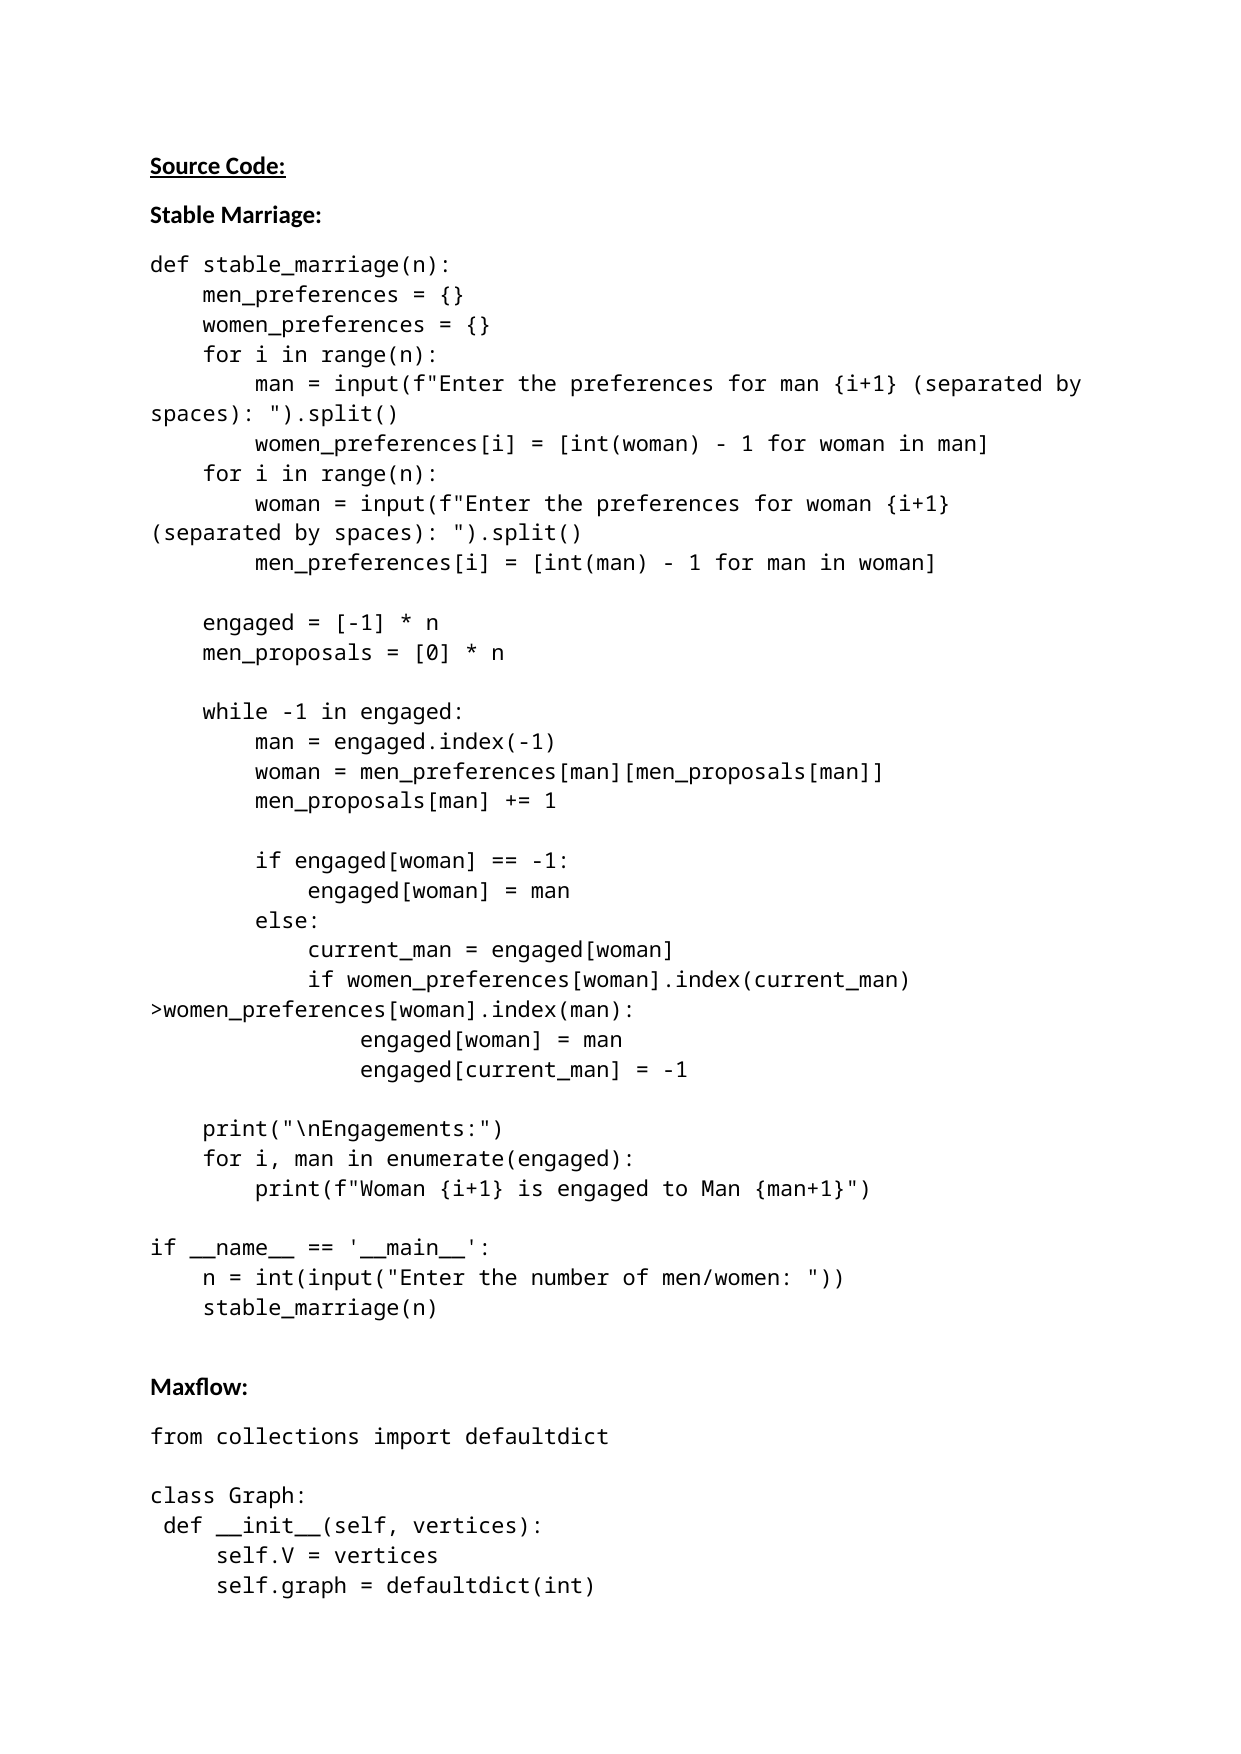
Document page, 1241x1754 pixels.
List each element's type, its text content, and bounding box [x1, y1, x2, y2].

text engaged[woman] = man [150, 875, 1090, 904]
text from collections import defaultdict [150, 1421, 1090, 1451]
text self.V = vertices [150, 1540, 1090, 1570]
text woman = men_preferences[man][men_proposals[man]] [150, 756, 1090, 785]
text engaged[current_man] = -1 [150, 1053, 1090, 1083]
text print("\nEngagements:") [150, 1113, 1090, 1143]
text while -1 in engaged: [150, 696, 1090, 726]
text men_preferences = {} [150, 279, 1090, 309]
text if engaged[woman] == -1: [150, 845, 1090, 875]
text for i in range(n): [150, 338, 1090, 368]
text engaged = [-1] * n [150, 607, 1090, 636]
text Source Code: [150, 150, 1090, 181]
text current_man = engaged[woman] [150, 934, 1090, 964]
text woman = input(f"Enter the preferences for woman {i+1} (separated by spaces): ").split() [150, 487, 1090, 547]
text self.graph = defaultdict(int) [150, 1570, 1090, 1599]
text man = engaged.index(-1) [150, 726, 1090, 756]
text women_preferences = {} [150, 309, 1090, 338]
text stable_marriage(n) [150, 1292, 1090, 1322]
text Stable Marriage: [150, 199, 1090, 230]
text men_preferences[i] = [int(man) - 1 for man in woman] [150, 547, 1090, 577]
text men_proposals[man] += 1 [150, 785, 1090, 815]
text def stable_marriage(n): [150, 249, 1090, 279]
text women_preferences[i] = [int(woman) - 1 for woman in man] [150, 428, 1090, 458]
text n = int(input("Enter the number of men/women: ")) [150, 1262, 1090, 1292]
text if __name__ == '__main__': [150, 1232, 1090, 1262]
text men_proposals = [0] * n [150, 636, 1090, 666]
text Maxflow: [150, 1371, 1090, 1402]
text for i, man in enumerate(engaged): [150, 1143, 1090, 1173]
text engaged[woman] = man [150, 1024, 1090, 1053]
text print(f"Woman {i+1} is engaged to Man {man+1}") [150, 1173, 1090, 1202]
text class Graph: [150, 1480, 1090, 1510]
text for i in range(n): [150, 458, 1090, 487]
text def __init__(self, vertices): [150, 1510, 1090, 1540]
text else: [150, 904, 1090, 934]
text man = input(f"Enter the preferences for man {i+1} (separated by spaces): ").split() [150, 368, 1090, 428]
text if women_preferences[woman].index(current_man) >women_preferences[woman].index(man): [150, 964, 1090, 1024]
